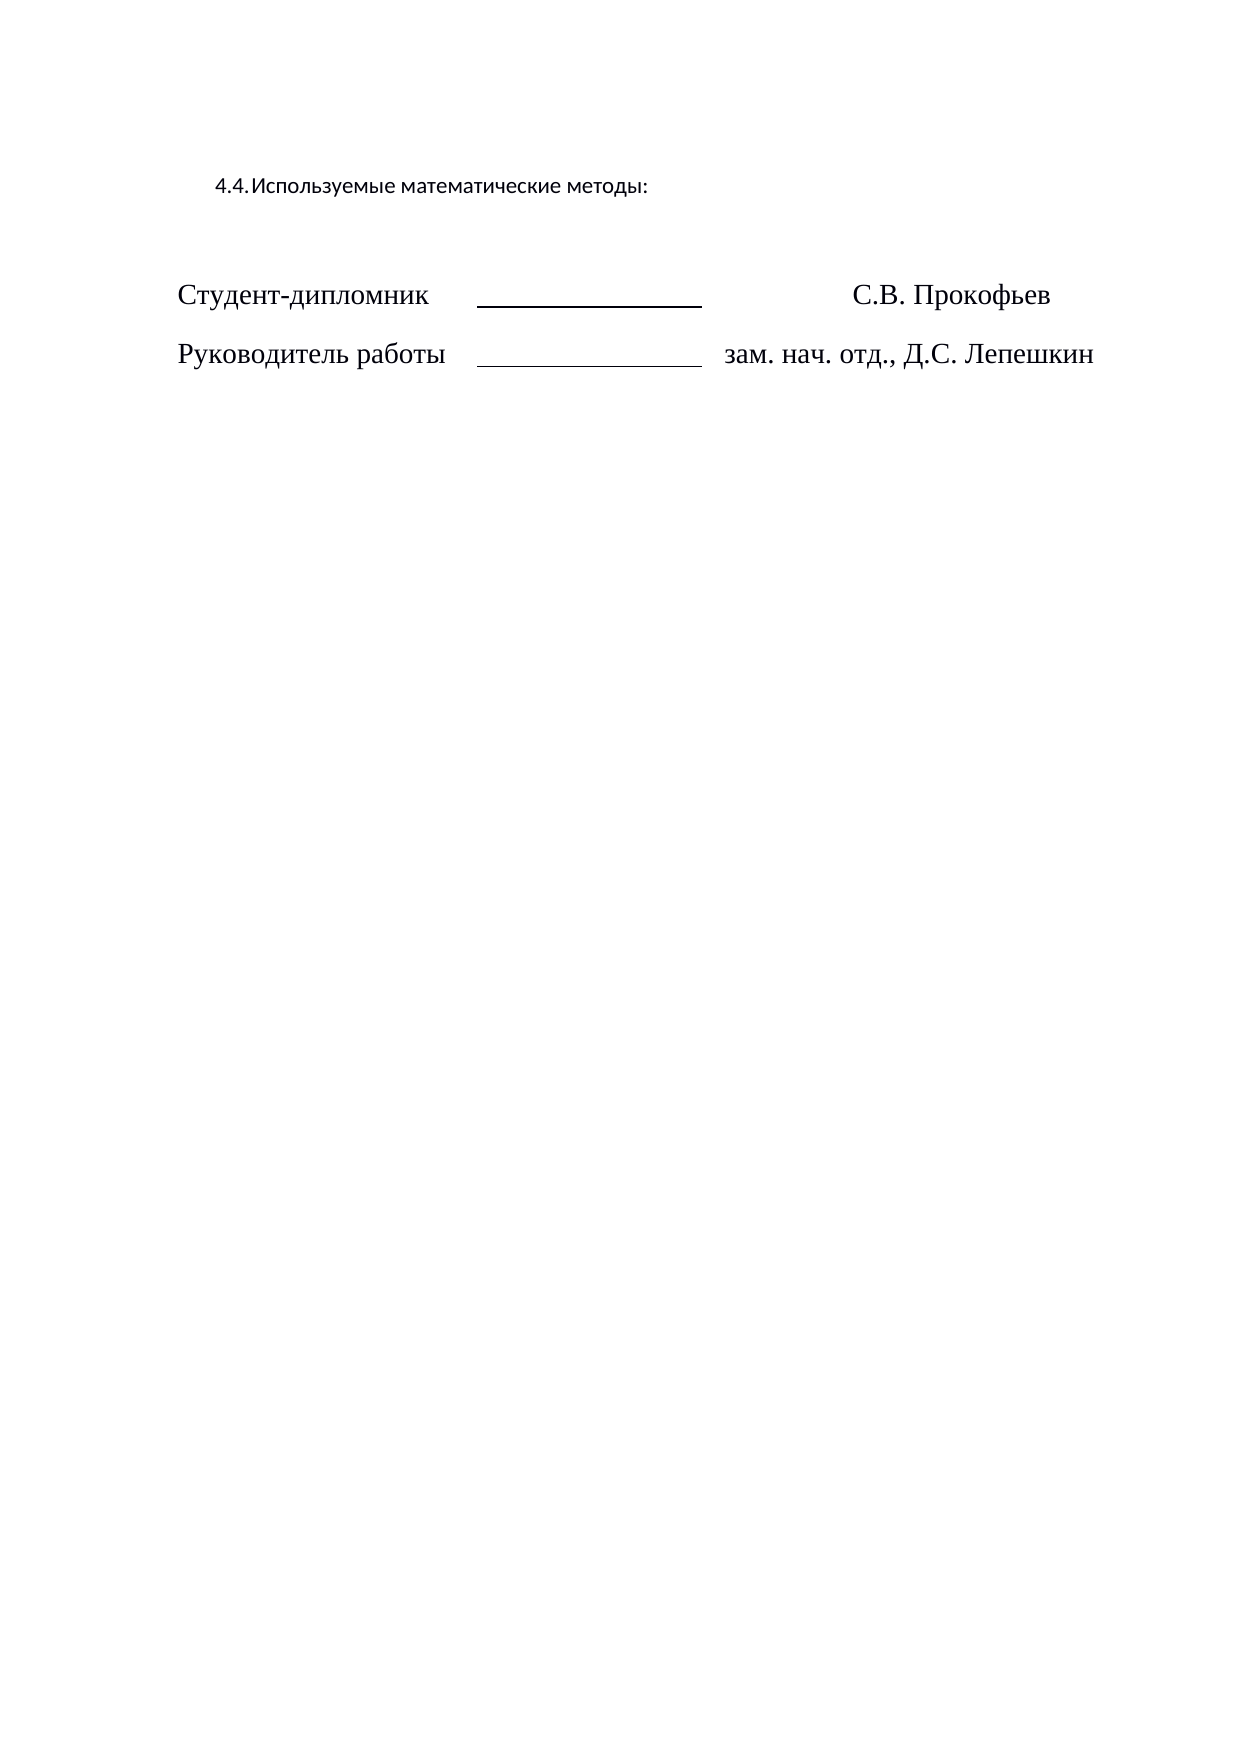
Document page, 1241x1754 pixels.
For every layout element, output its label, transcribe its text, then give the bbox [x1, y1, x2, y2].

text Студент-дипломник С.В. Прокофьев [177, 277, 1152, 311]
list Используемые математические методы: [215, 171, 1152, 199]
text Руководитель работы зам. нач. отд., Д.С. Лепешкин [177, 337, 1152, 370]
